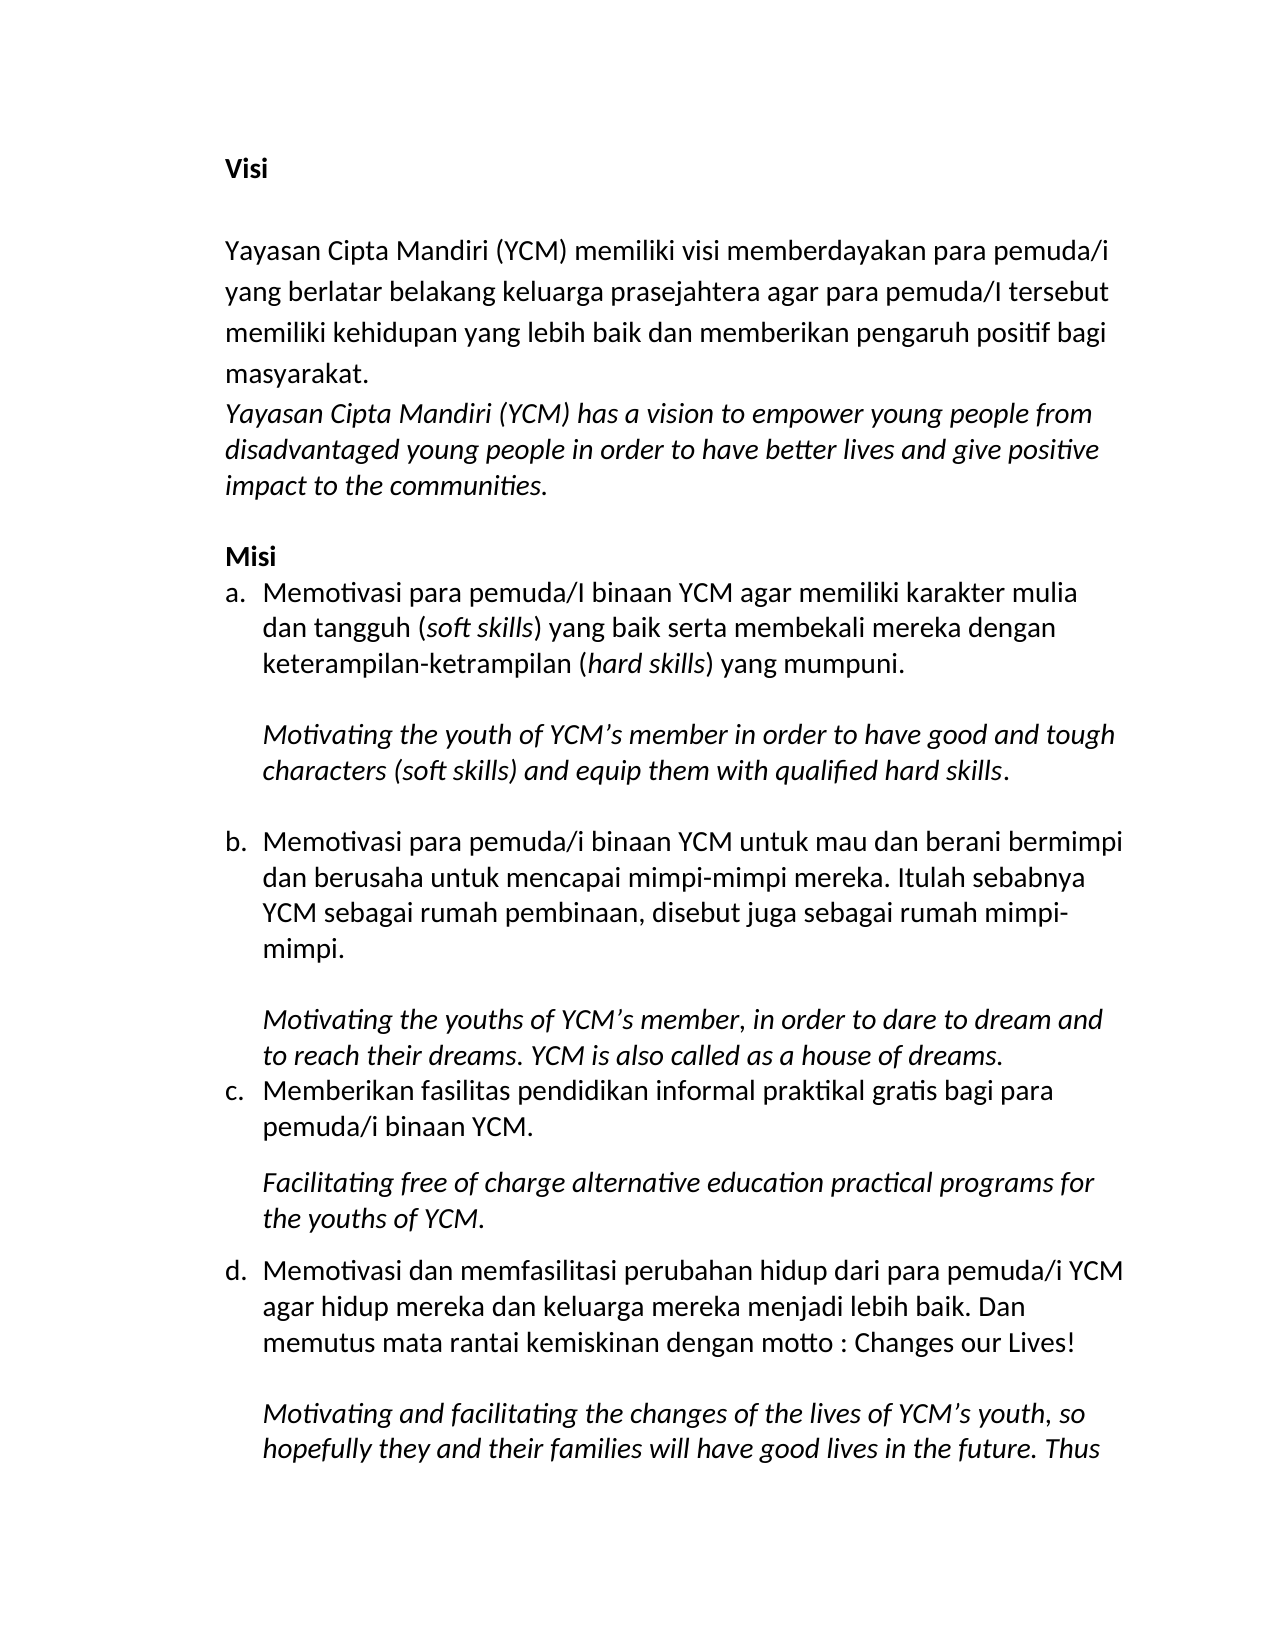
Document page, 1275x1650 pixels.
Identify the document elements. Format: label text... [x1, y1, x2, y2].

list Visi [225, 150, 1125, 186]
list Yayasan Cipta Mandiri (YCM) memiliki visi memberdayakan para pemuda/i yang berlatar belakang keluarga prasejahtera agar para pemuda/I tersebut memiliki kehidupan yang lebih baik dan memberikan pengaruh positif bagi masyarakat. [225, 232, 1125, 390]
list Memotivasi dan memfasilitasi perubahan hidup dari para pemuda/i YCM agar hidup mereka dan keluarga mereka menjadi lebih baik. Dan memutus mata rantai kemiskinan dengan motto : Changes our Lives! [225, 1252, 1125, 1359]
list Misi [225, 538, 1125, 574]
list Motivating the youths of YCM’s member, in order to dare to dream and to reach their dreams. YCM is also called as a house of dreams. [262, 1001, 1125, 1072]
list Memotivasi para pemuda/i binaan YCM untuk mau dan berani bermimpi dan berusaha untuk mencapai mimpi-mimpi mereka. Itulah sebabnya YCM sebagai rumah pembinaan, disebut juga sebagai rumah mimpi-mimpi. [225, 823, 1125, 966]
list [262, 1395, 1125, 1466]
list Yayasan Cipta Mandiri (YCM) has a vision to empower young people from disadvantaged young people in order to have better lives and give positive impact to the communities. [225, 396, 1125, 502]
list Memberikan fasilitas pendidikan informal praktikal gratis bagi para pemuda/i binaan YCM. [225, 1072, 1125, 1144]
text Facilitating free of charge alternative education practical programs for the youths of YCM. [262, 1164, 1125, 1236]
list Motivating the youth of YCM’s member in order to have good and tough characters (soft skills) and equip them with qualified hard skills. [262, 716, 1125, 787]
list Memotivasi para pemuda/I binaan YCM agar memiliki karakter mulia dan tangguh (soft skills) yang baik serta membekali mereka dengan keterampilan-ketrampilan (hard skills) yang mumpuni. [225, 574, 1125, 681]
